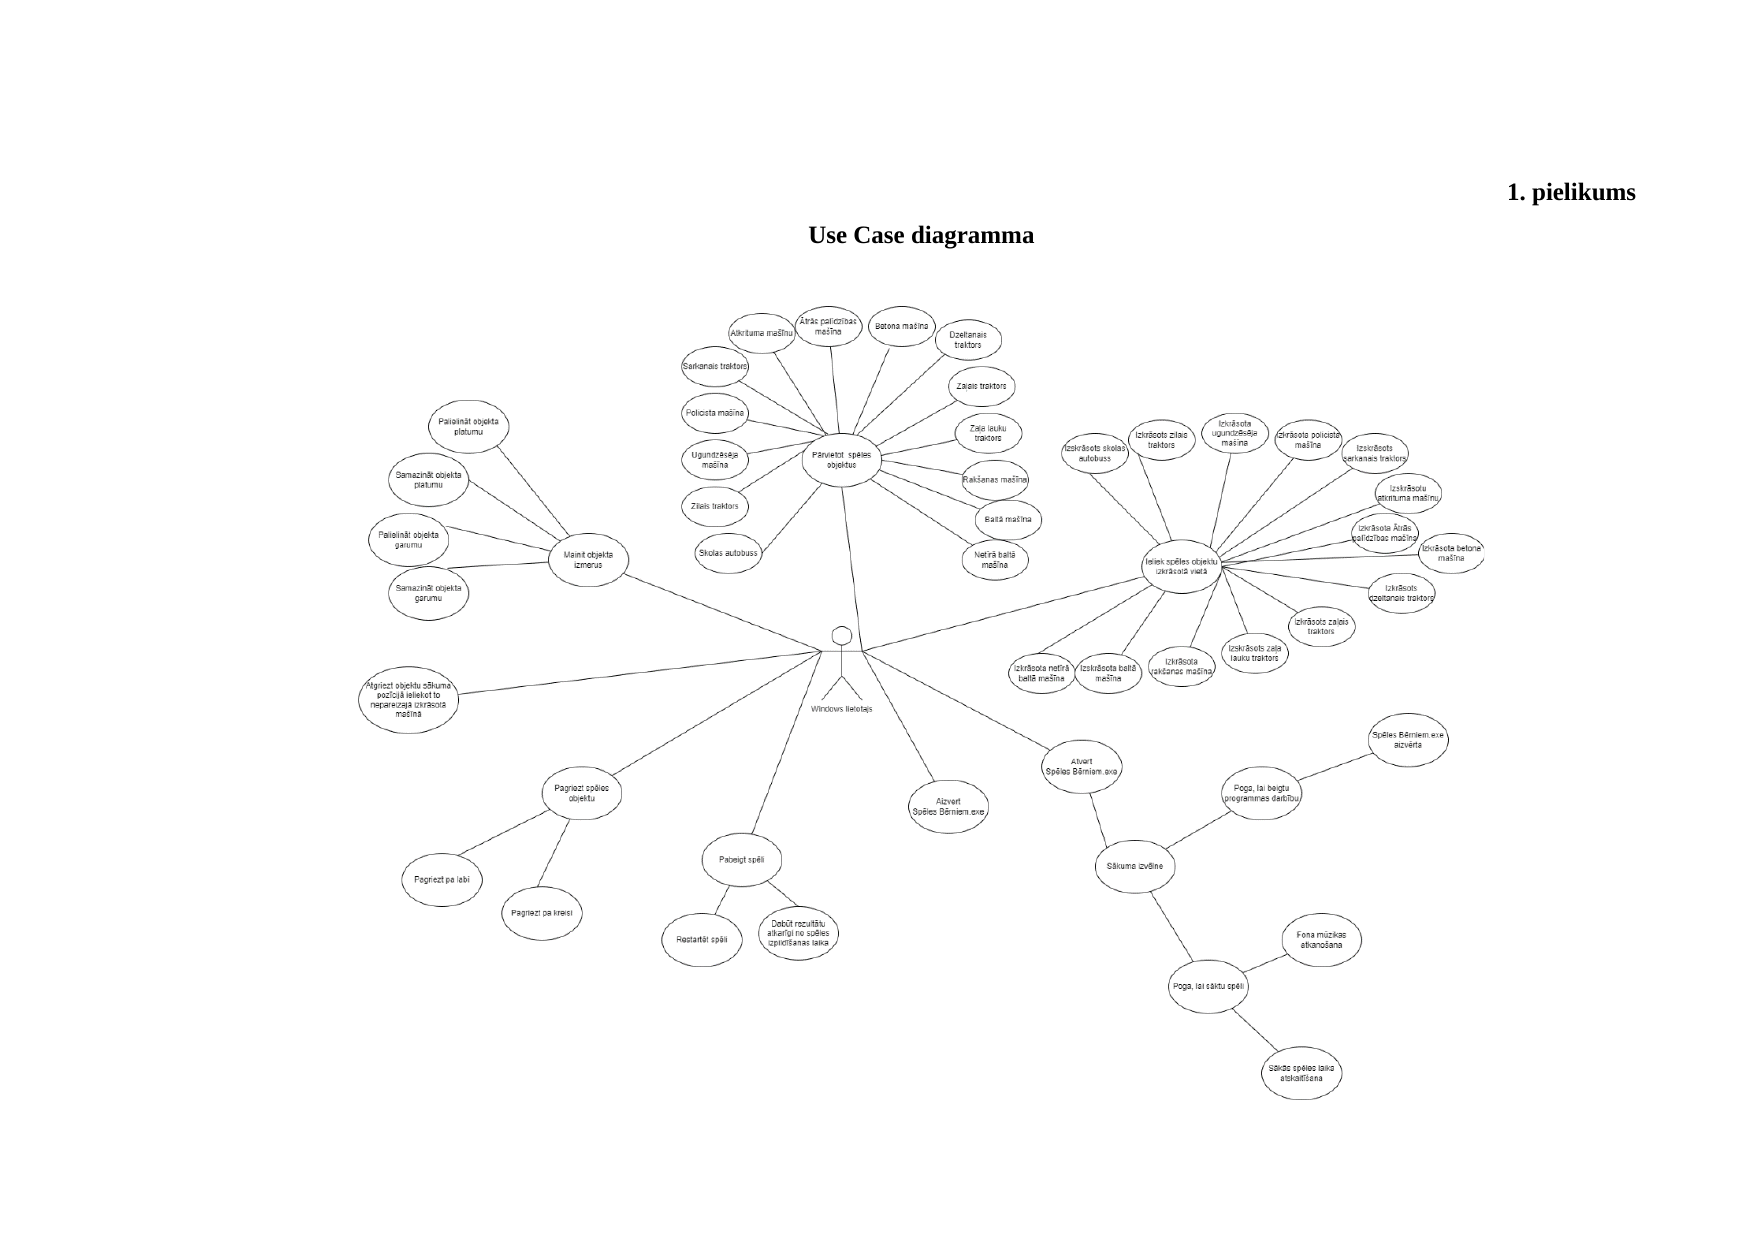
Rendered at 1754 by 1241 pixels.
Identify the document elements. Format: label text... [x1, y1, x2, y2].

picture [358, 306, 1485, 1100]
text 1. pielikums [118, 177, 1636, 206]
text Use Case diagramma [118, 220, 1636, 249]
